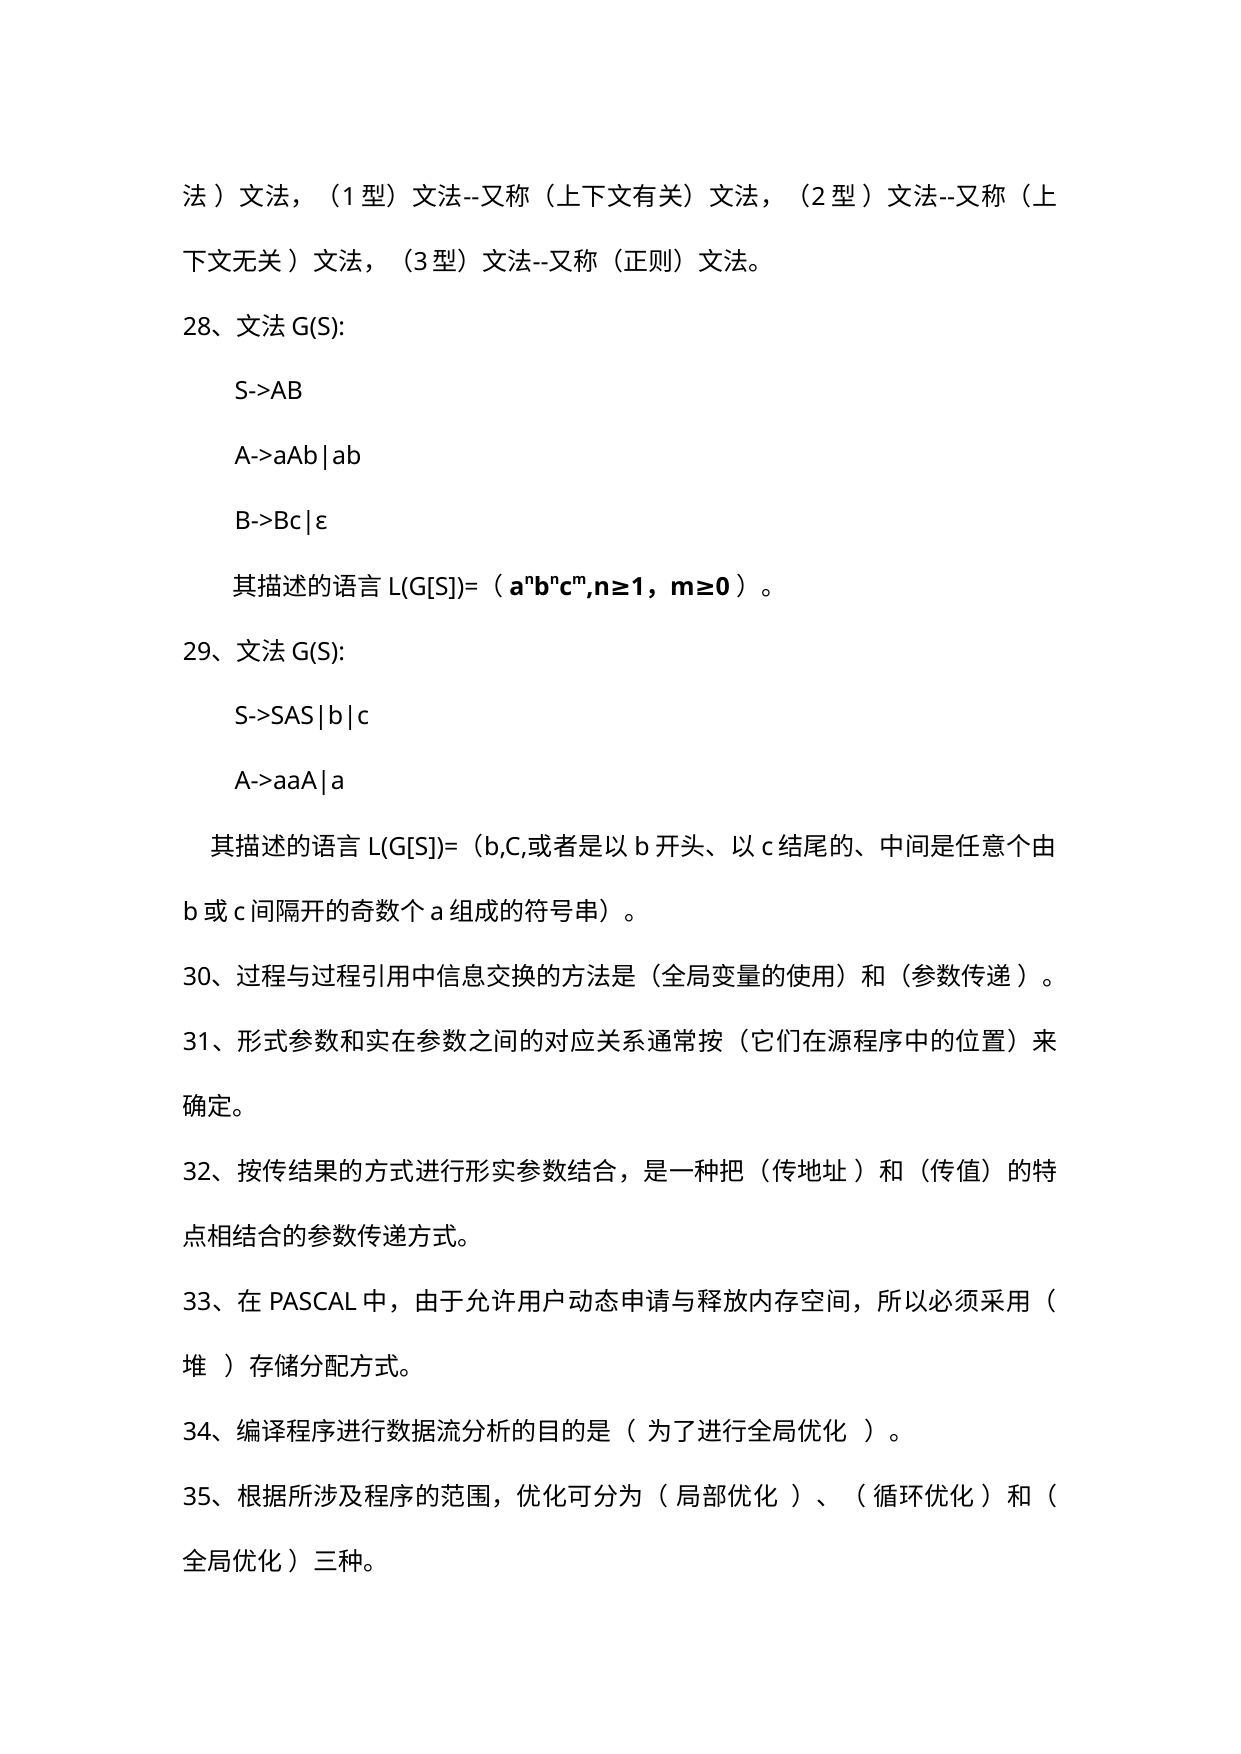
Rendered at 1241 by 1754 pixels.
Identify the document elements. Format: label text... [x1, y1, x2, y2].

text S->AB [183, 357, 1058, 422]
text 28、文法G(S): [183, 292, 1058, 357]
text 32、按传结果的方式进行形实参数结合，是一种把（传地址 ）和（传值）的特点相结合的参数传递方式。 [183, 1137, 1058, 1267]
text 其描述的语言L(G[S])=（b,C,或者是以b开头、以c结尾的、中间是任意个由b或c间隔开的奇数个a组成的符号串）。 [183, 812, 1058, 942]
text A->aAb|ab [183, 422, 1058, 487]
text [183, 162, 1058, 292]
text 31、形式参数和实在参数之间的对应关系通常按（它们在源程序中的位置）来确定。 [183, 1007, 1058, 1137]
text 35、根据所涉及程序的范围，优化可分为（ 局部优化 ）、（ 循环优化 ）和（ 全局优化 ）三种。 [183, 1462, 1058, 1592]
text 30、过程与过程引用中信息交换的方法是（全局变量的使用）和（参数传递 ）。 [183, 942, 1058, 1007]
text 29、文法G(S): [183, 617, 1058, 682]
text B->Bc|ε [183, 487, 1058, 552]
text 34、编译程序进行数据流分析的目的是（ 为了进行全局优化 ）。 [183, 1397, 1058, 1462]
text A->aaA|a [183, 747, 1058, 812]
text 其描述的语言L(G[S])=（ anbncm,n≥1，m≥0 ）。 [183, 552, 1058, 617]
text 33、在PASCAL中，由于允许用户动态申请与释放内存空间，所以必须采用（ 堆 ）存储分配方式。 [183, 1267, 1058, 1397]
text S->SAS|b|c [183, 682, 1058, 747]
